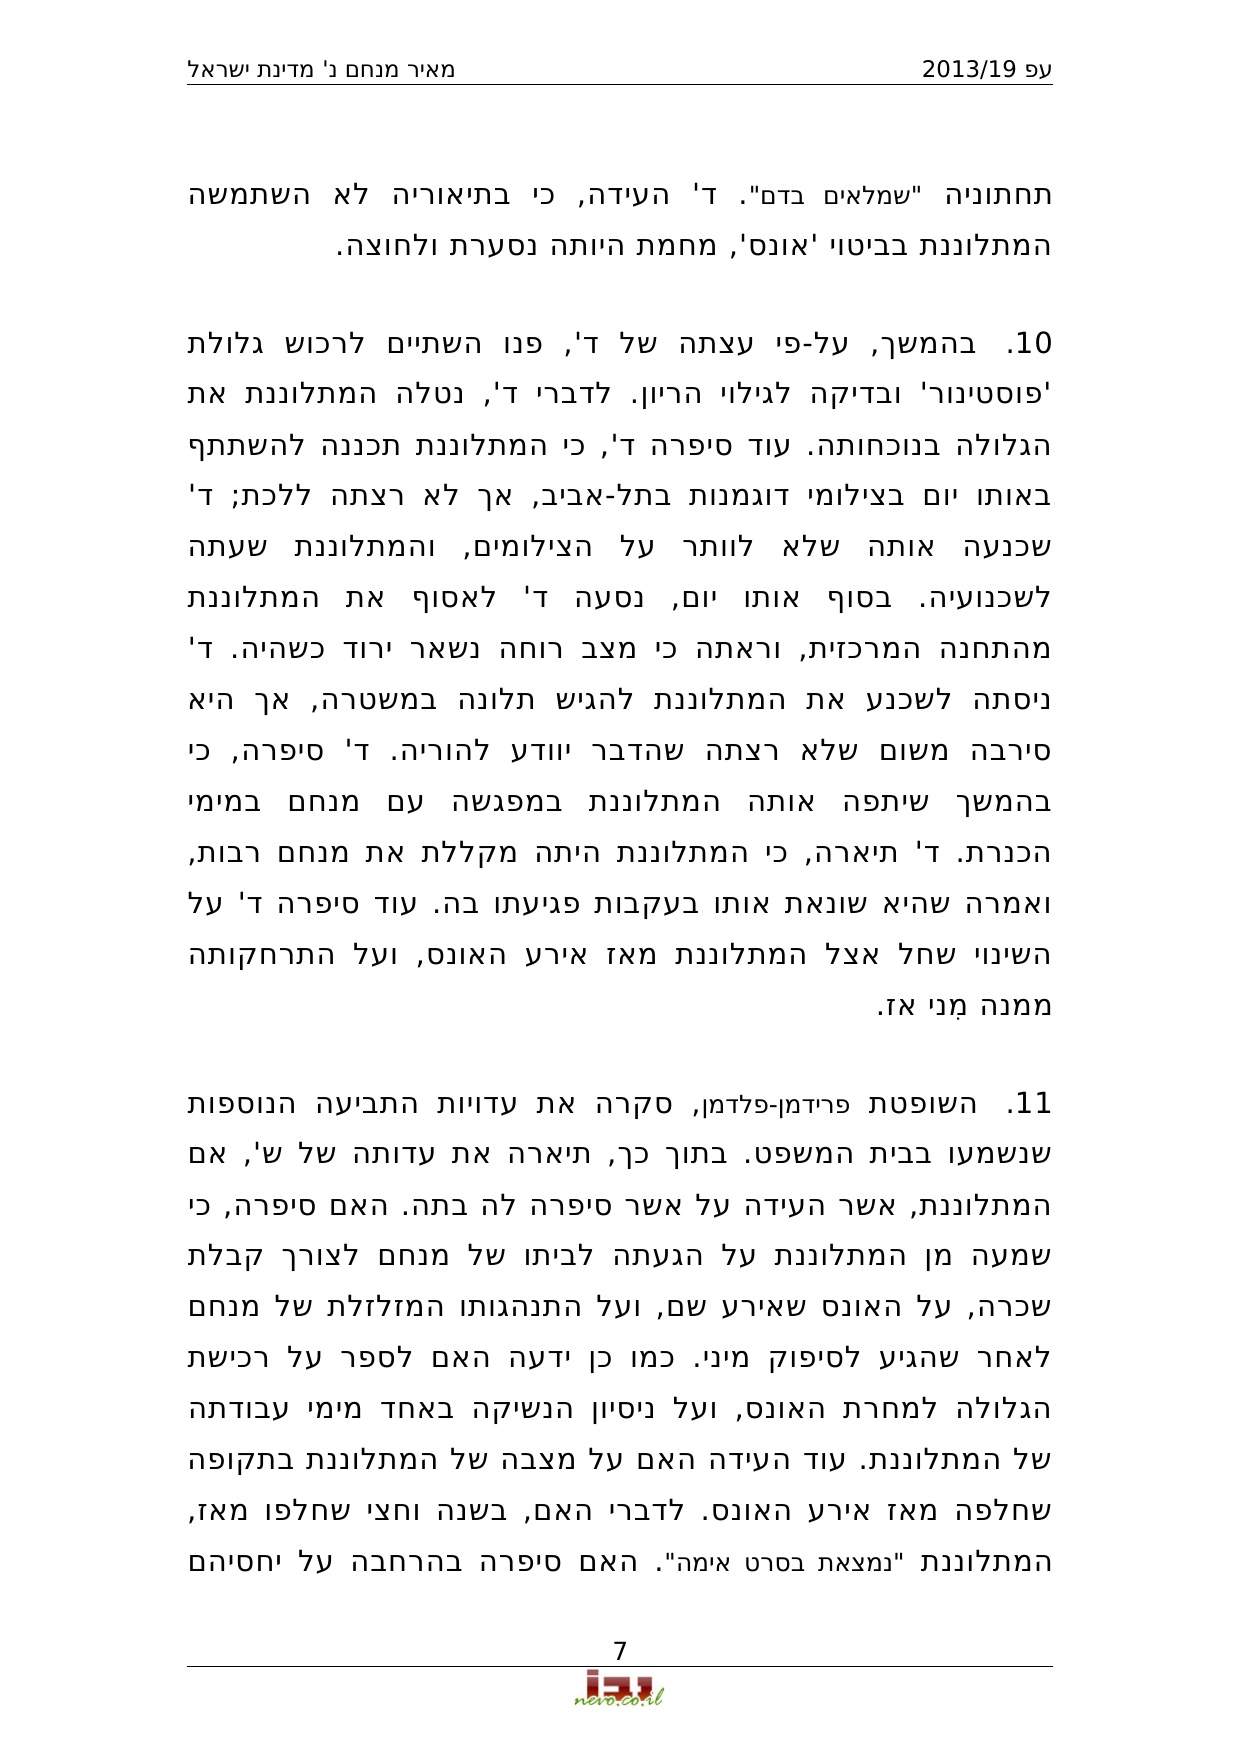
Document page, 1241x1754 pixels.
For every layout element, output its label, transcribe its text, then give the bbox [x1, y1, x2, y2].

text 10. בהמשך, על-פי עצתה של ד', פנו השתיים לרכוש גלולת 'פוסטינור' ובדיקה לגילוי הריון. לדברי ד', נטלה המתלוננת את הגלולה בנוכחותה. עוד סיפרה ד', כי המתלוננת תכננה להשתתף באותו יום בצילומי דוגמנות בתל-אביב, אך לא רצתה ללכת; ד' שכנעה אותה שלא לוותר על הצילומים, והמתלוננת שעתה לשכנועיה. בסוף אותו יום, נסעה ד' לאסוף את המתלוננת מהתחנה המרכזית, וראתה כי מצב רוחה נשאר ירוד כשהיה. ד' ניסתה לשכנע את המתלוננת להגיש תלונה במשטרה, אך היא סירבה משום שלא רצתה שהדבר יוודע להוריה. ד' סיפרה, כי בהמשך שיתפה אותה המתלוננת במפגשה עם מנחם במימי הכנרת. ד' תיארה, כי המתלוננת היתה מקללת את מנחם רבות, ואמרה שהיא שונאת אותו בעקבות פגיעתו בה. עוד סיפרה ד' על השינוי שחל אצל המתלוננת מאז אירע האונס, ועל התרחקותה ממנה מִני אז. [187, 326, 1053, 1022]
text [187, 177, 1053, 262]
picture [574, 1669, 666, 1707]
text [187, 1086, 1053, 1578]
